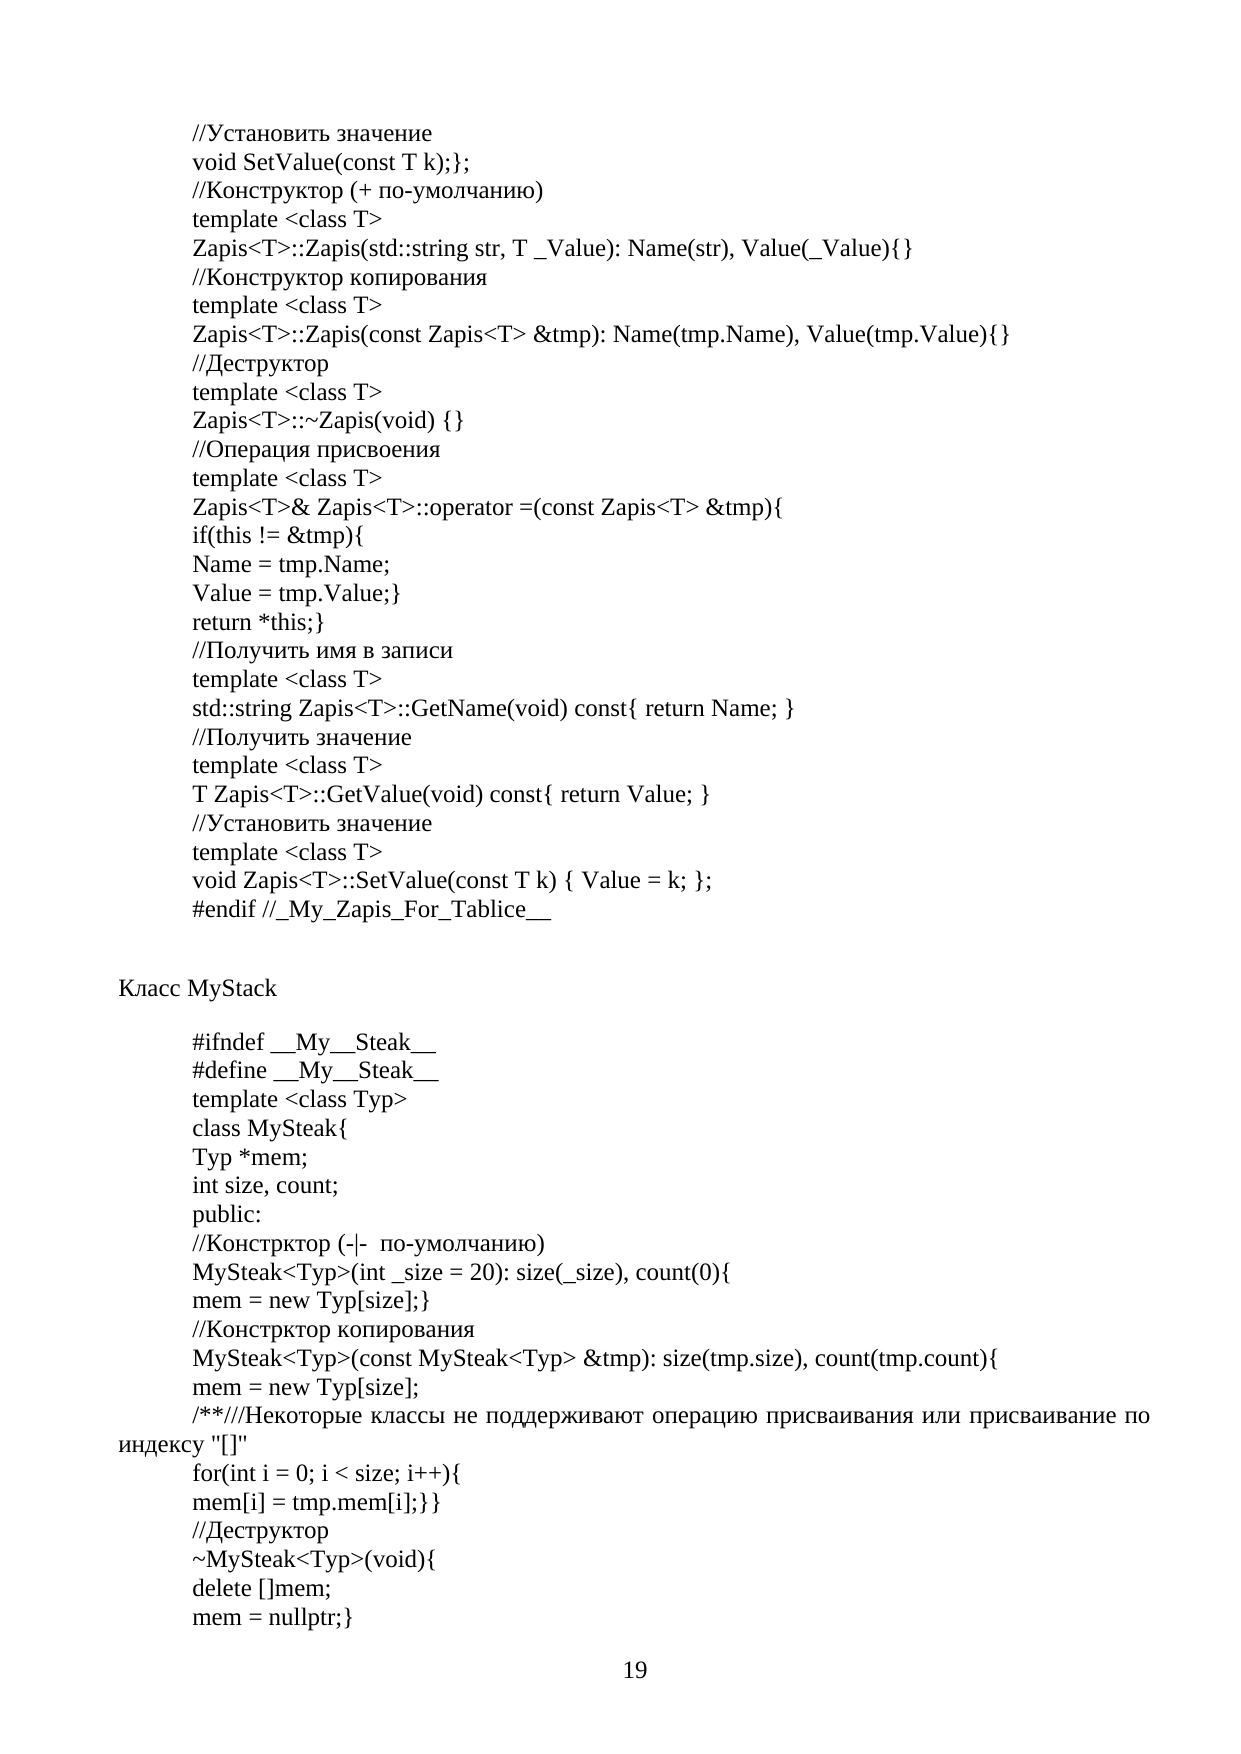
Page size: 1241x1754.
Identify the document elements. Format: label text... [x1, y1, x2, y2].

text template <class Typ> [118, 1084, 1152, 1113]
text //Конструктор копирования [118, 262, 1152, 291]
text for(int i = 0; i < size; i++){ [118, 1458, 1152, 1487]
text ~MySteak<Typ>(void){ [118, 1544, 1152, 1573]
text template <class T> [118, 751, 1152, 779]
text template <class T> [118, 204, 1152, 233]
text //Деструктор [118, 348, 1152, 377]
text Name = tmp.Name; [118, 549, 1152, 578]
text mem = new Typ[size]; [118, 1372, 1152, 1401]
text delete []mem; [118, 1573, 1152, 1602]
text Класс MyStack [118, 973, 1152, 1002]
text template <class T> [118, 837, 1152, 866]
text //Получить имя в записи [118, 636, 1152, 664]
text //Констрктор (-|- по-умолчанию) [118, 1228, 1152, 1257]
text //Констрктор копирования [118, 1314, 1152, 1343]
text void Zapis<T>::SetValue(const T k) { Value = k; }; [118, 866, 1152, 894]
text #endif //_My_Zapis_For_Tablice__ [118, 894, 1152, 923]
text template <class T> [118, 377, 1152, 406]
text Zapis<T>::Zapis(const Zapis<T> &tmp): Name(tmp.Name), Value(tmp.Value){} [118, 319, 1152, 348]
text //Деструктор [118, 1516, 1152, 1544]
text T Zapis<T>::GetValue(void) const{ return Value; } [118, 779, 1152, 808]
text Zapis<T>::~Zapis(void) {} [118, 406, 1152, 434]
text public: [118, 1199, 1152, 1228]
text //Получить значение [118, 722, 1152, 751]
text class MySteak{ [118, 1113, 1152, 1142]
text MySteak<Typ>(int _size = 20): size(_size), count(0){ [118, 1257, 1152, 1286]
text #define __My__Steak__ [118, 1056, 1152, 1084]
text mem = nullptr;} [118, 1602, 1152, 1631]
text void SetValue(const T k);}; [118, 147, 1152, 176]
text return *this;} [118, 607, 1152, 636]
text //Операция присвоения [118, 434, 1152, 463]
text mem[i] = tmp.mem[i];}} [118, 1487, 1152, 1516]
text #ifndef __My__Steak__ [118, 1027, 1152, 1056]
text Zapis<T>::Zapis(std::string str, T _Value): Name(str), Value(_Value){} [118, 233, 1152, 262]
text template <class T> [118, 463, 1152, 492]
text Value = tmp.Value;} [118, 578, 1152, 607]
text std::string Zapis<T>::GetName(void) const{ return Name; } [118, 693, 1152, 722]
text //Конструктор (+ по-умолчанию) [118, 176, 1152, 204]
text //Установить значение [118, 808, 1152, 837]
text mem = new Typ[size];} [118, 1286, 1152, 1314]
text template <class T> [118, 291, 1152, 319]
text Zapis<T>& Zapis<T>::operator =(const Zapis<T> &tmp){ [118, 492, 1152, 521]
text //Установить значение [118, 118, 1152, 147]
text if(this != &tmp){ [118, 521, 1152, 549]
text template <class T> [118, 664, 1152, 693]
text MySteak<Typ>(const MySteak<Typ> &tmp): size(tmp.size), count(tmp.count){ [118, 1343, 1152, 1372]
text Typ *mem; [118, 1142, 1152, 1171]
text int size, count; [118, 1171, 1152, 1199]
text /**///Некоторые классы не поддерживают операцию присваивания или присваивание по индексу "[]" [118, 1401, 1152, 1458]
